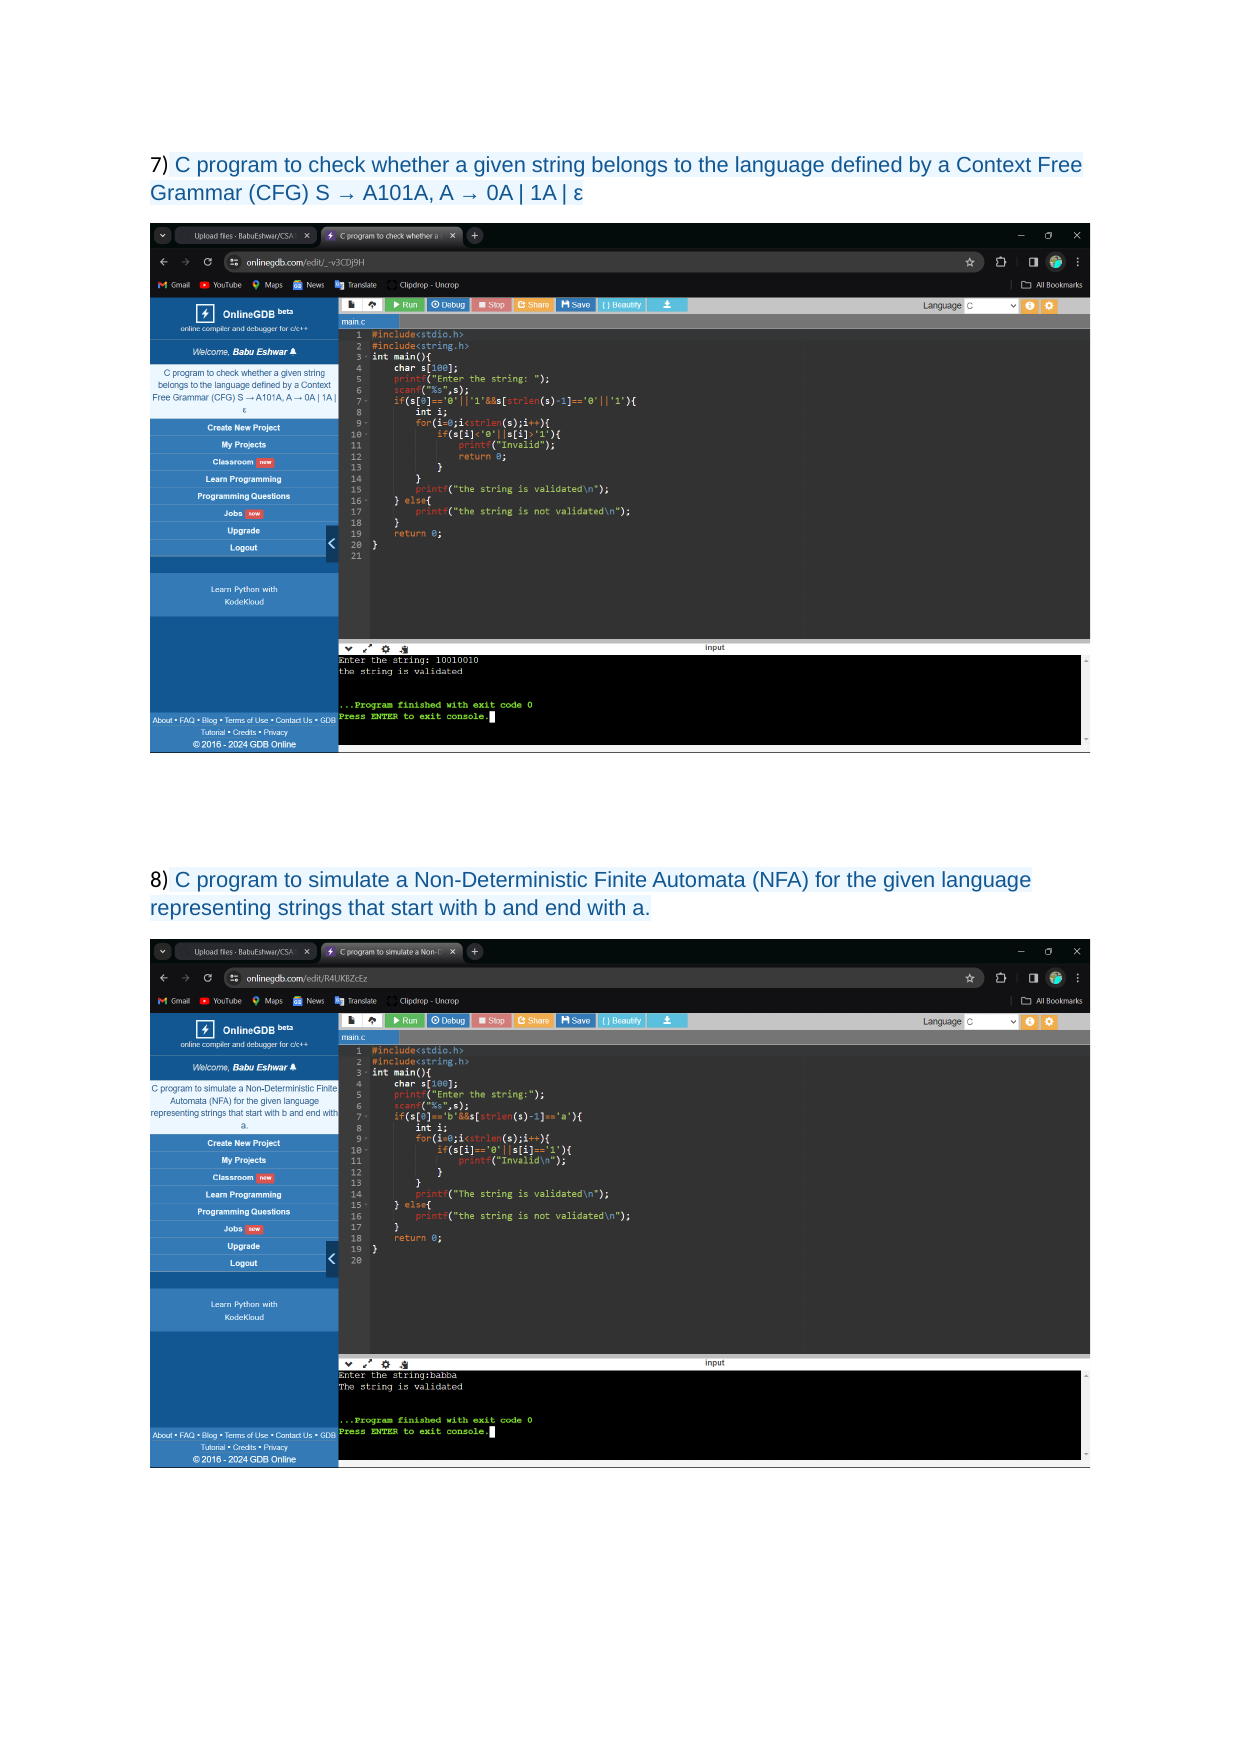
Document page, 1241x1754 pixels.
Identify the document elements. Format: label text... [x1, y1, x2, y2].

text 8) C program to simulate a Non-Deterministic Finite Automata (NFA) for the given language representing strings that start with b and end with a. [150, 865, 1090, 921]
text 7) C program to check whether a given string belongs to the language defined by a Context Free Grammar (CFG) S → A101A, A → 0A | 1A | ε [150, 150, 1090, 205]
picture [150, 939, 1091, 1468]
picture [150, 223, 1091, 753]
